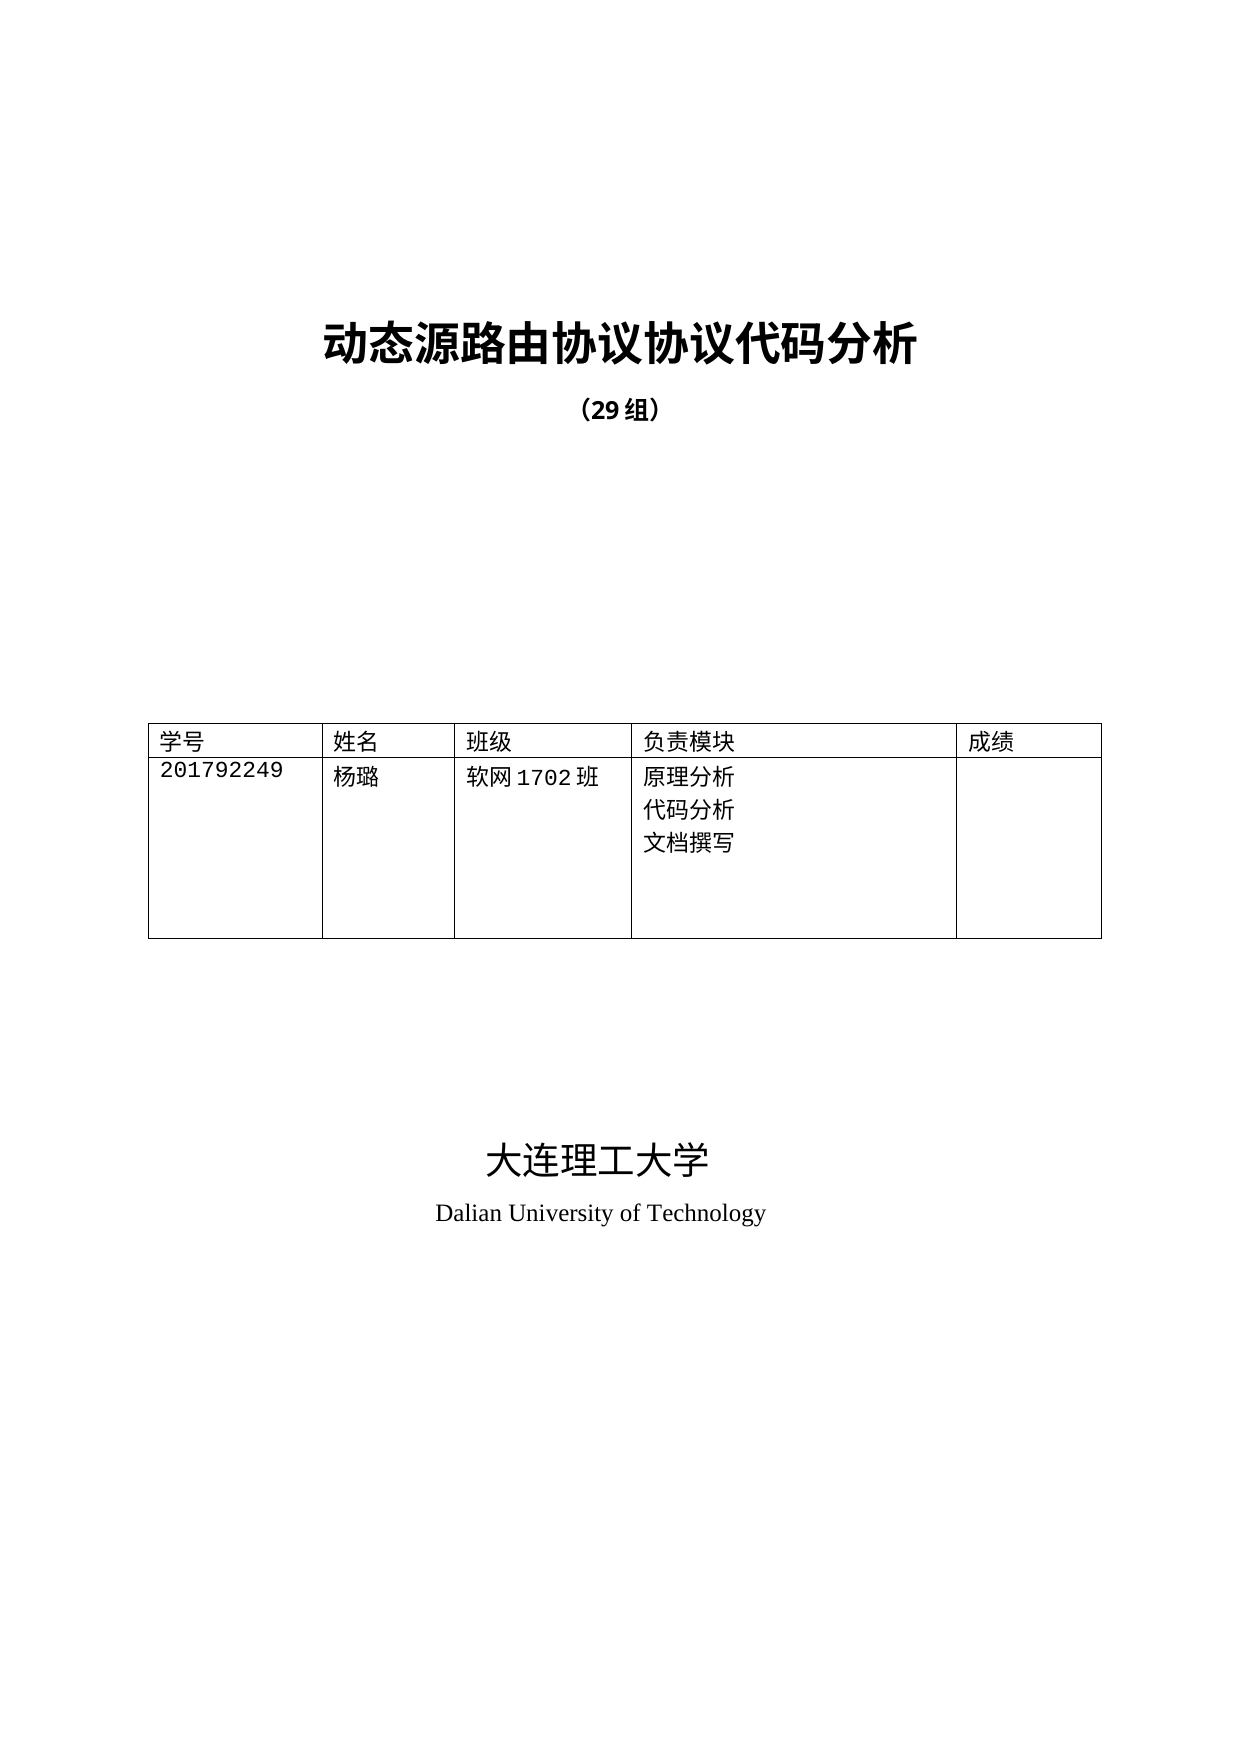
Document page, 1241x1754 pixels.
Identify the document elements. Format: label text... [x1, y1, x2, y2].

table_header 班级 [455, 724, 631, 757]
table_cell 杨璐 [323, 758, 454, 938]
table_cell [957, 758, 1101, 938]
table_cell 软网1702班 [455, 758, 631, 938]
text of Technology [148, 1198, 1092, 1227]
table_cell 原理分析 代码分析 文档撰写 [632, 758, 956, 938]
table_header 学号 [149, 724, 322, 757]
table_header 负责模块 [632, 724, 956, 757]
table_cell 201792249 [149, 758, 322, 938]
table_header 姓名 [323, 724, 454, 757]
table_header 成绩 [957, 724, 1101, 757]
text 动态源路由协议协议代码分析 [148, 307, 1092, 374]
text 大连理工大学 [148, 1131, 1092, 1185]
text （29组） [148, 390, 1092, 426]
